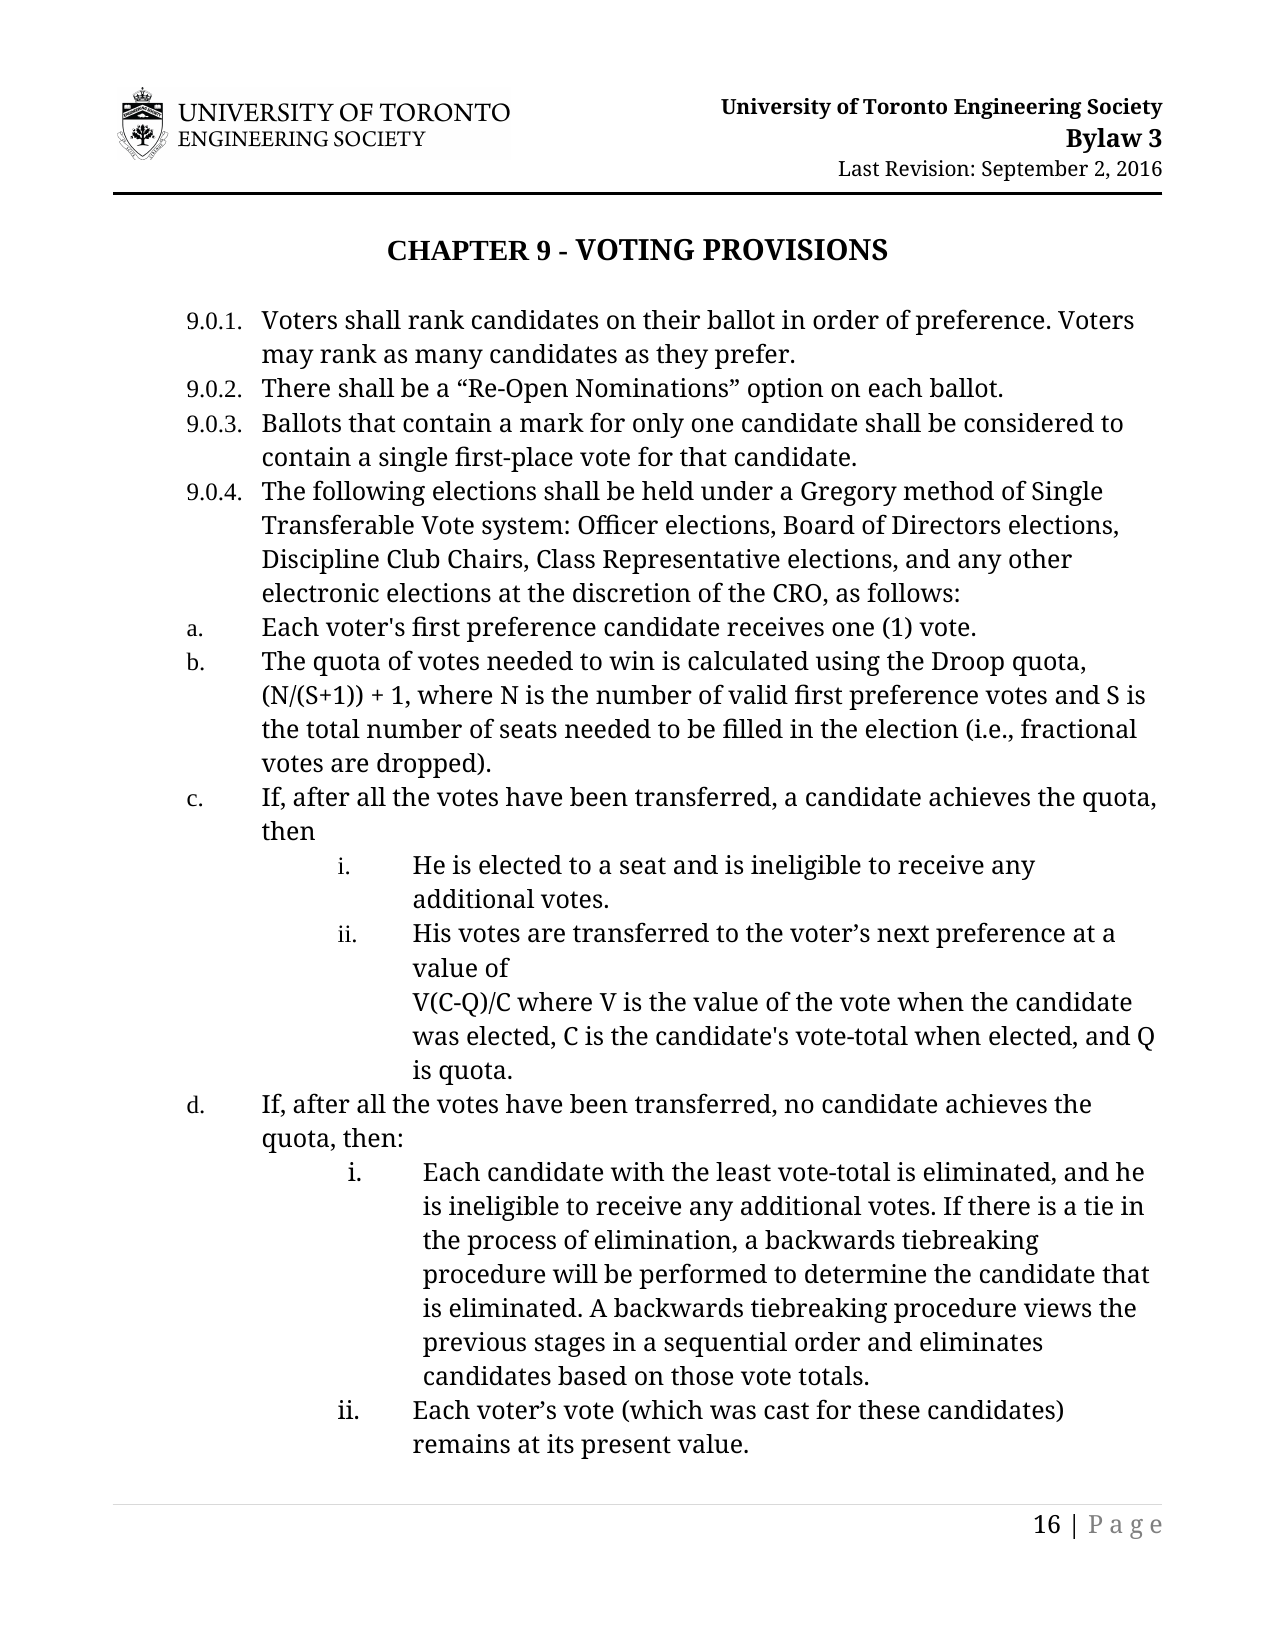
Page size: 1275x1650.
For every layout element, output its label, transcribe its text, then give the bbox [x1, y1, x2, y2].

list He is elected to a seat and is ineligible to receive any additional votes. [337, 848, 1162, 916]
text The quota of votes needed to win is calculated using the Droop quota, (N/(S+1)) + 1, where N is the number of valid first preference votes and S is the total number of seats needed to be filled in the election (i.e., fractional votes are dropped). [186, 644, 1162, 780]
text There shall be a “Re-Open Nominations” option on each ballot. [186, 371, 1162, 405]
text ii. Each voter’s vote (which was cast for these candidates) remains at its present value. [337, 1393, 1162, 1461]
text The following elections shall be held under a Gregory method of Single Transferable Vote system: Officer elections, Board of Directors elections, Discipline Club Chairs, Class Representative elections, and any other electronic elections at the discretion of the CRO, as follows: [186, 473, 1162, 609]
text VOTING PROVISIONS [112, 229, 1162, 269]
list His votes are transferred to the voter’s next preference at a value of V(C-Q)/C where V is the value of the vote when the candidate was elected, C is the candidate's vote-total when elected, and Q is quota. [337, 916, 1162, 1086]
text Ballots that contain a mark for only one candidate shall be considered to contain a single first-place vote for that candidate. [186, 405, 1162, 473]
text If, after all the votes have been transferred, a candidate achieves the quota, then [186, 780, 1162, 848]
text Voters shall rank candidates on their ballot in order of preference. Voters may rank as many candidates as they prefer. [186, 303, 1162, 371]
text If, after all the votes have been transferred, no candidate achieves the quota, then: [186, 1086, 1162, 1154]
text i. Each candidate with the least vote-total is eliminated, and he is ineligible to receive any additional votes. If there is a tie in the process of elimination, a backwards tiebreaking procedure will be performed to determine the candidate that is eliminated. A backwards tiebreaking procedure views the previous stages in a sequential order and eliminates candidates based on those vote totals. [348, 1154, 1162, 1393]
picture [117, 87, 511, 160]
text Each voter's first preference candidate receives one (1) vote. [186, 609, 1162, 644]
